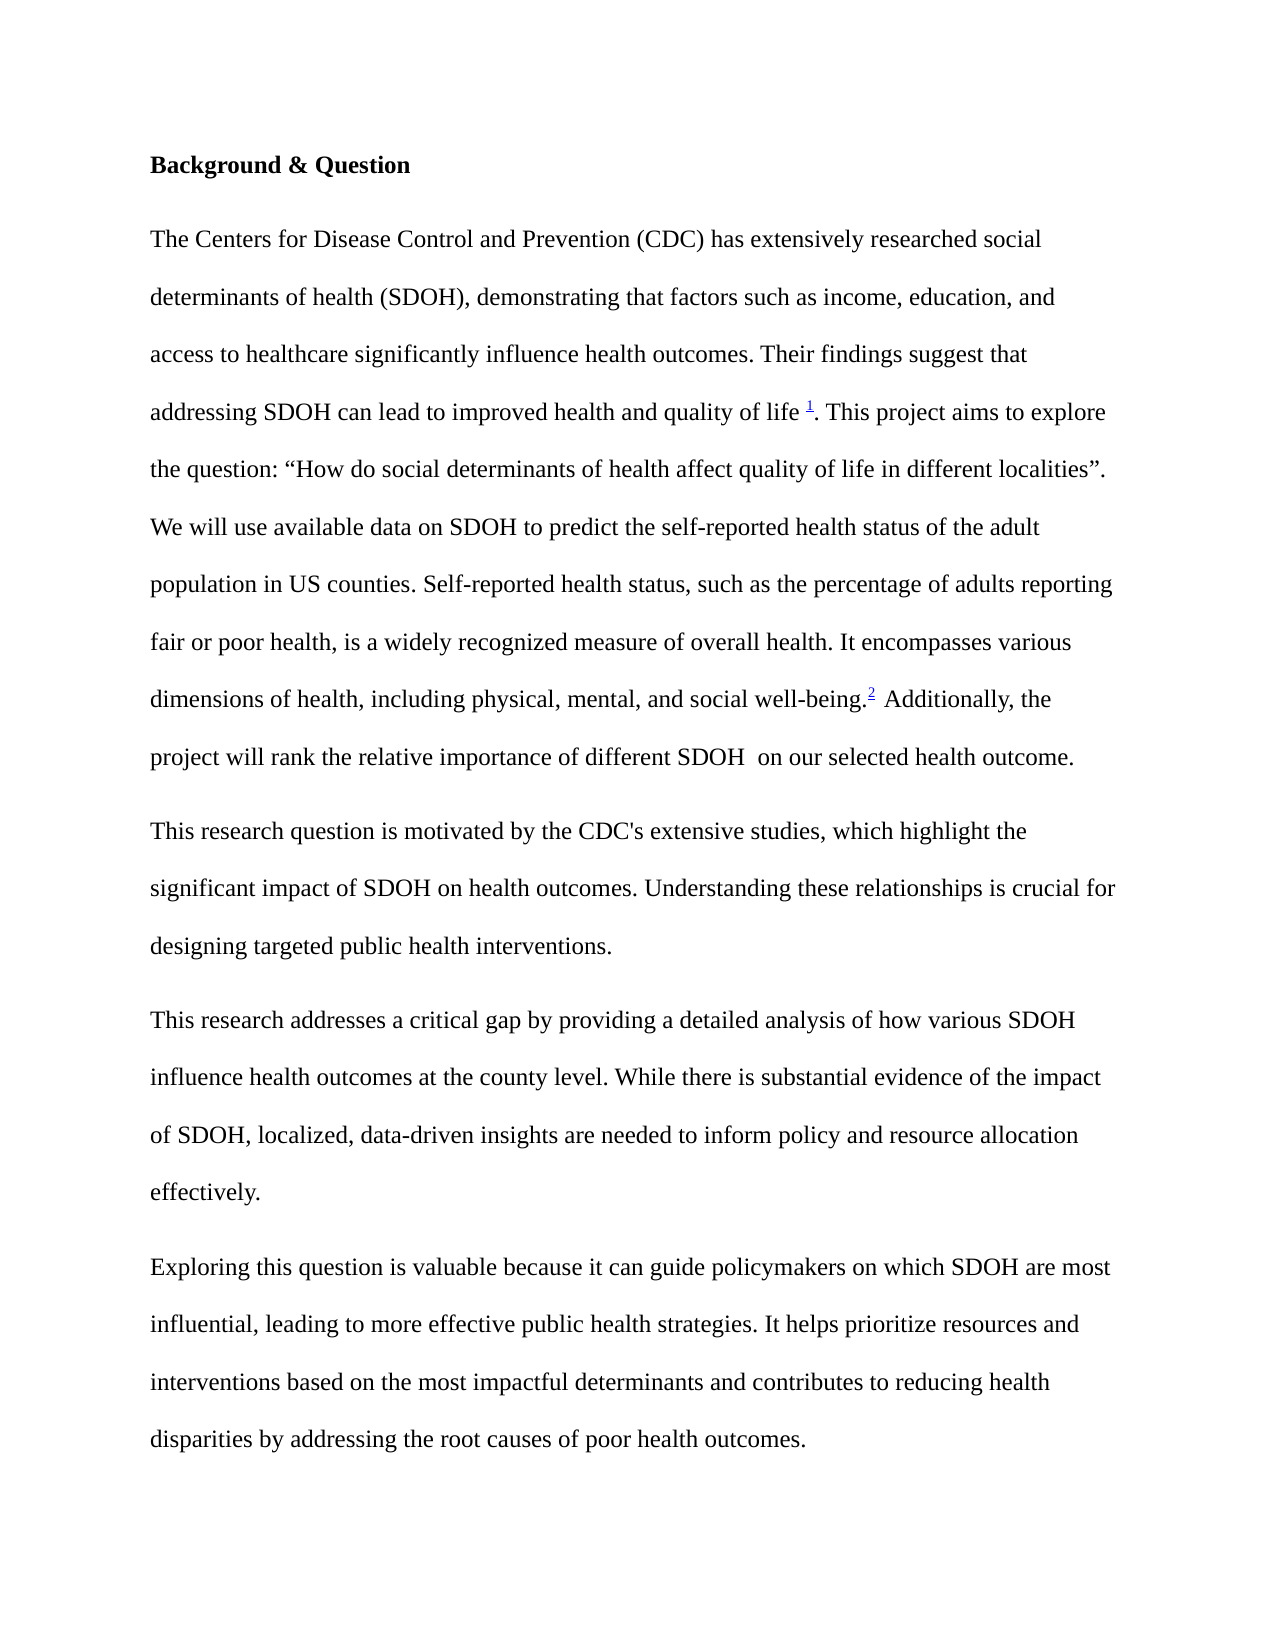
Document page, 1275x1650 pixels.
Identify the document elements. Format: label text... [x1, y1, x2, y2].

text The Centers for Disease Control and Prevention (CDC) has extensively researched social determinants of health (SDOH), demonstrating that factors such as income, education, and access to healthcare significantly influence health outcomes. Their findings suggest that addressing SDOH can lead to improved health and quality of life 1. This project aims to explore the question: “How do social determinants of health affect quality of life in different localities”. We will use available data on SDOH to predict the self-reported health status of the adult population in US counties. Self-reported health status, such as the percentage of adults reporting fair or poor health, is a widely recognized measure of overall health. It encompasses various dimensions of health, including physical, mental, and social well-being.2 Additionally, the project will rank the relative importance of different SDOH on our selected health outcome. [150, 224, 1125, 770]
text This research addresses a critical gap by providing a detailed analysis of how various SDOH influence health outcomes at the county level. While there is substantial evidence of the impact of SDOH, localized, data-driven insights are needed to inform policy and resource allocation effectively. [150, 1005, 1125, 1206]
text Background & Question [150, 150, 1125, 179]
text This research question is motivated by the CDC's extensive studies, which highlight the significant impact of SDOH on health outcomes. Understanding these relationships is crucial for designing targeted public health interventions. [150, 816, 1125, 959]
text Exploring this question is valuable because it can guide policymakers on which SDOH are most influential, leading to more effective public health strategies. It helps prioritize resources and interventions based on the most impactful determinants and contributes to reducing health disparities by addressing the root causes of poor health outcomes. [150, 1252, 1125, 1453]
